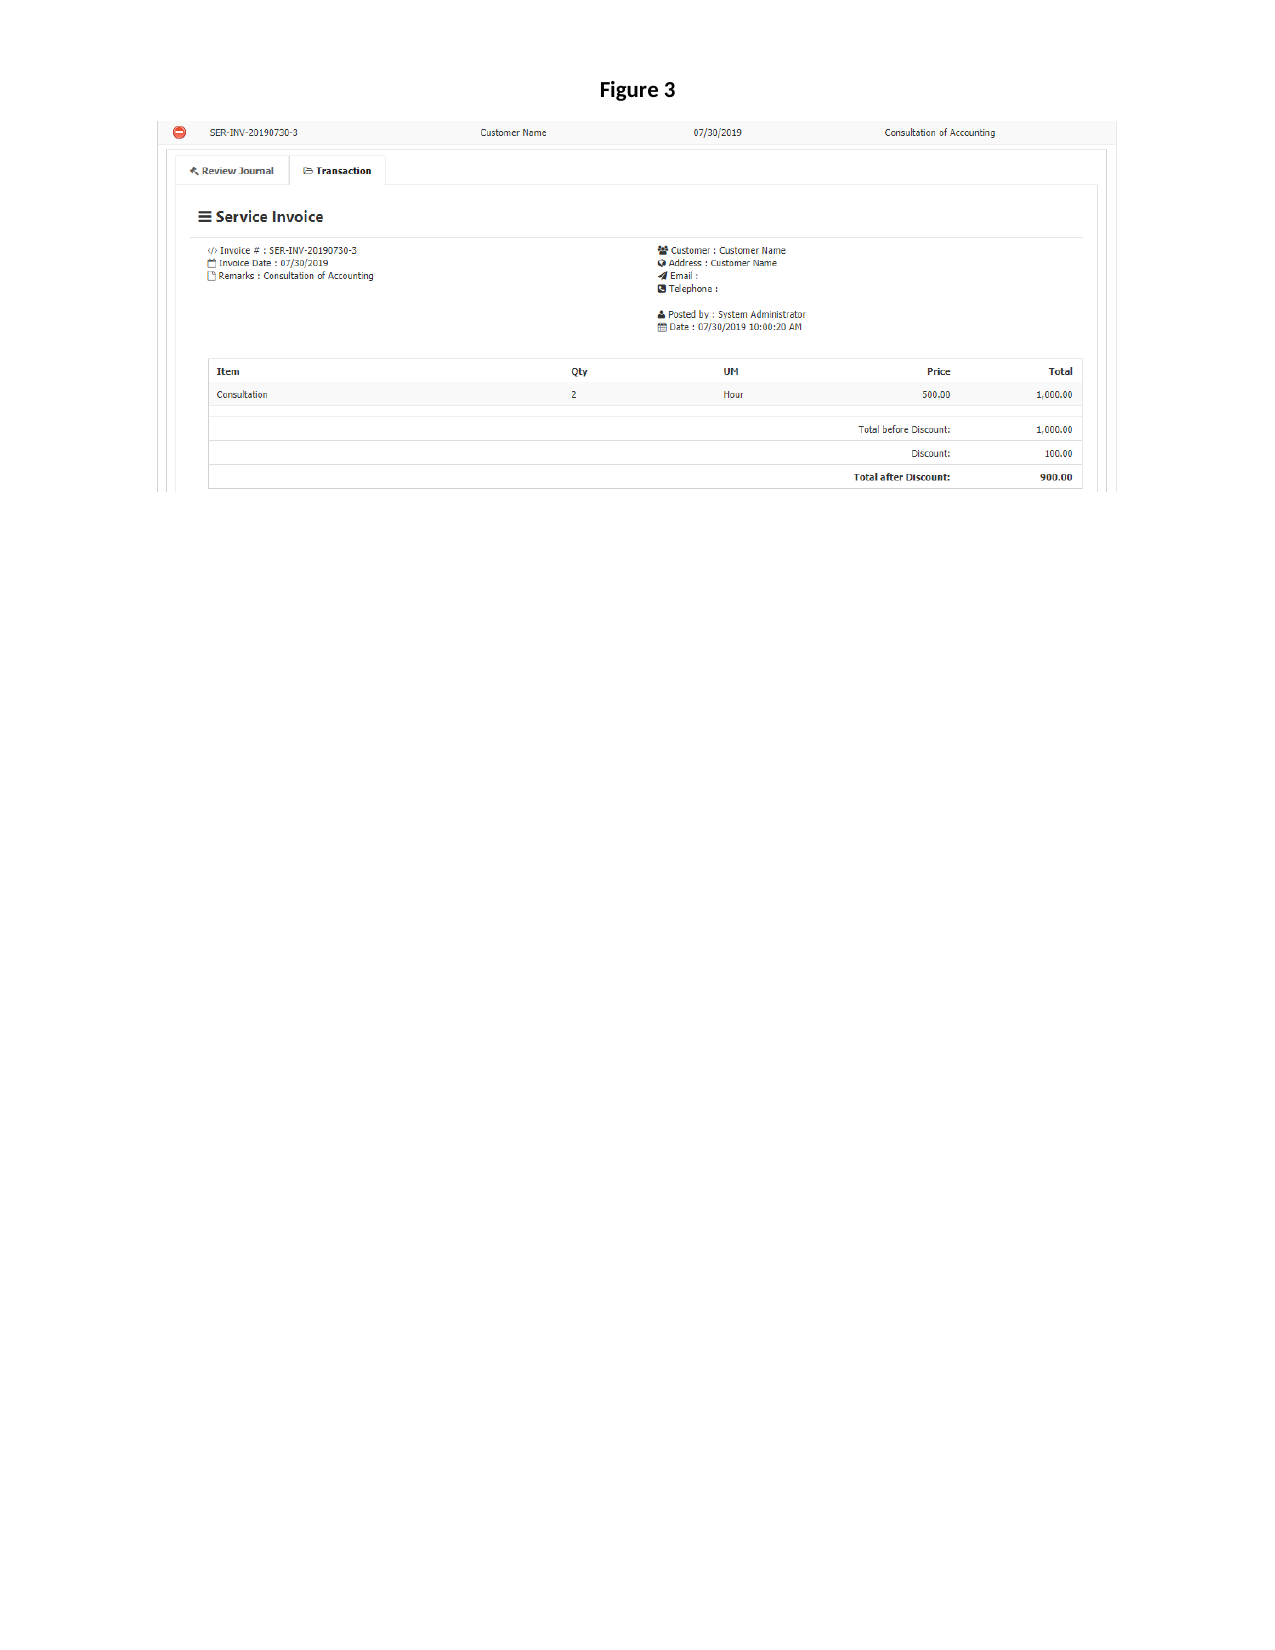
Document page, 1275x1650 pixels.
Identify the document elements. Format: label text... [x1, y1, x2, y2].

text Figure 3 [75, 75, 1200, 103]
picture [153, 121, 1122, 492]
